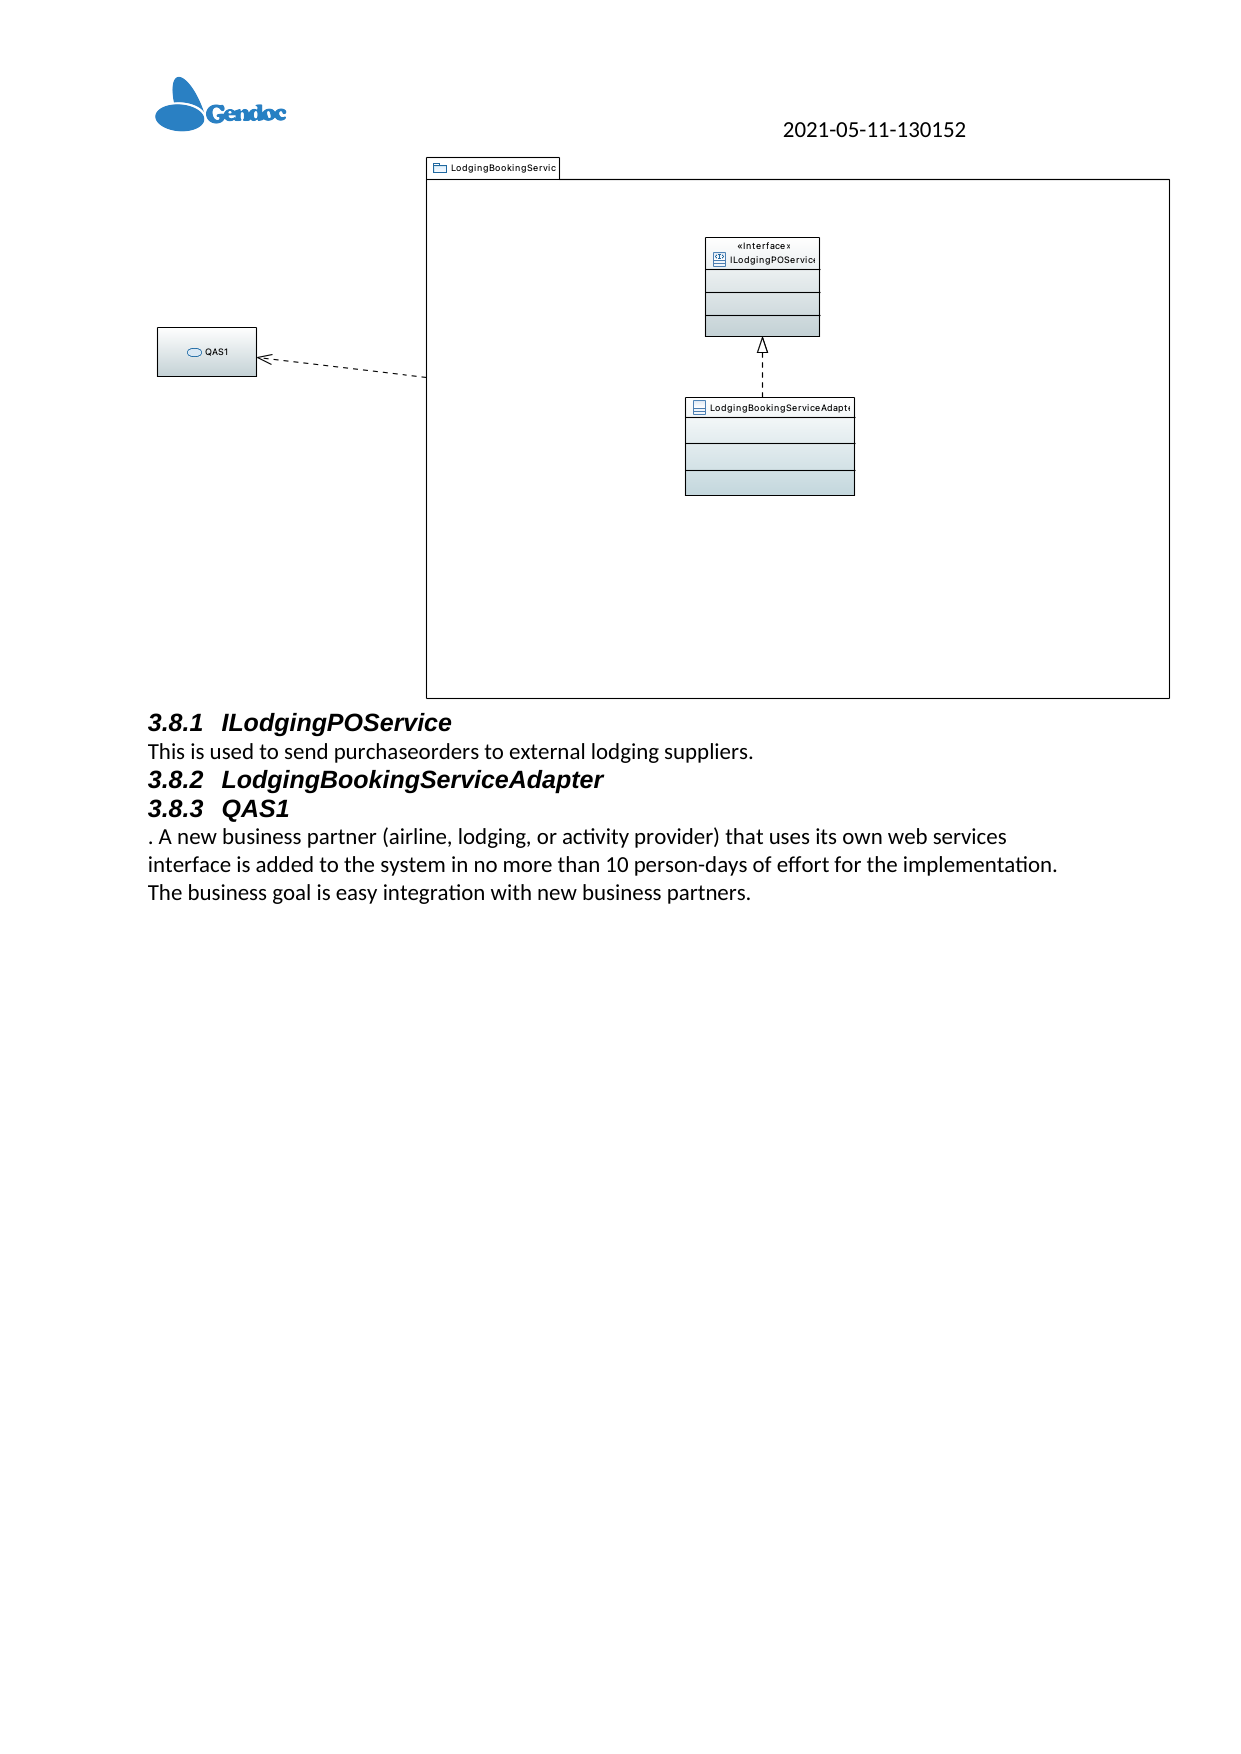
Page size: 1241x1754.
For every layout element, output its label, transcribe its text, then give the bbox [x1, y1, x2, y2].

text This is used to send purchaseorders to external lodging suppliers. [148, 737, 1093, 765]
subtitle QAS1 [148, 794, 1093, 822]
text . A new business partner (airline, lodging, or activity provider) that uses its own web services interface is added to the system in no more than 10 person-days of effort for the implementation. The business goal is easy integration with new business partners. [148, 822, 1093, 906]
picture [147, 73, 294, 138]
picture [147, 147, 1179, 708]
subtitle LodgingBookingServiceAdapter [148, 765, 1093, 794]
subtitle ILodgingPOService [148, 708, 1093, 737]
